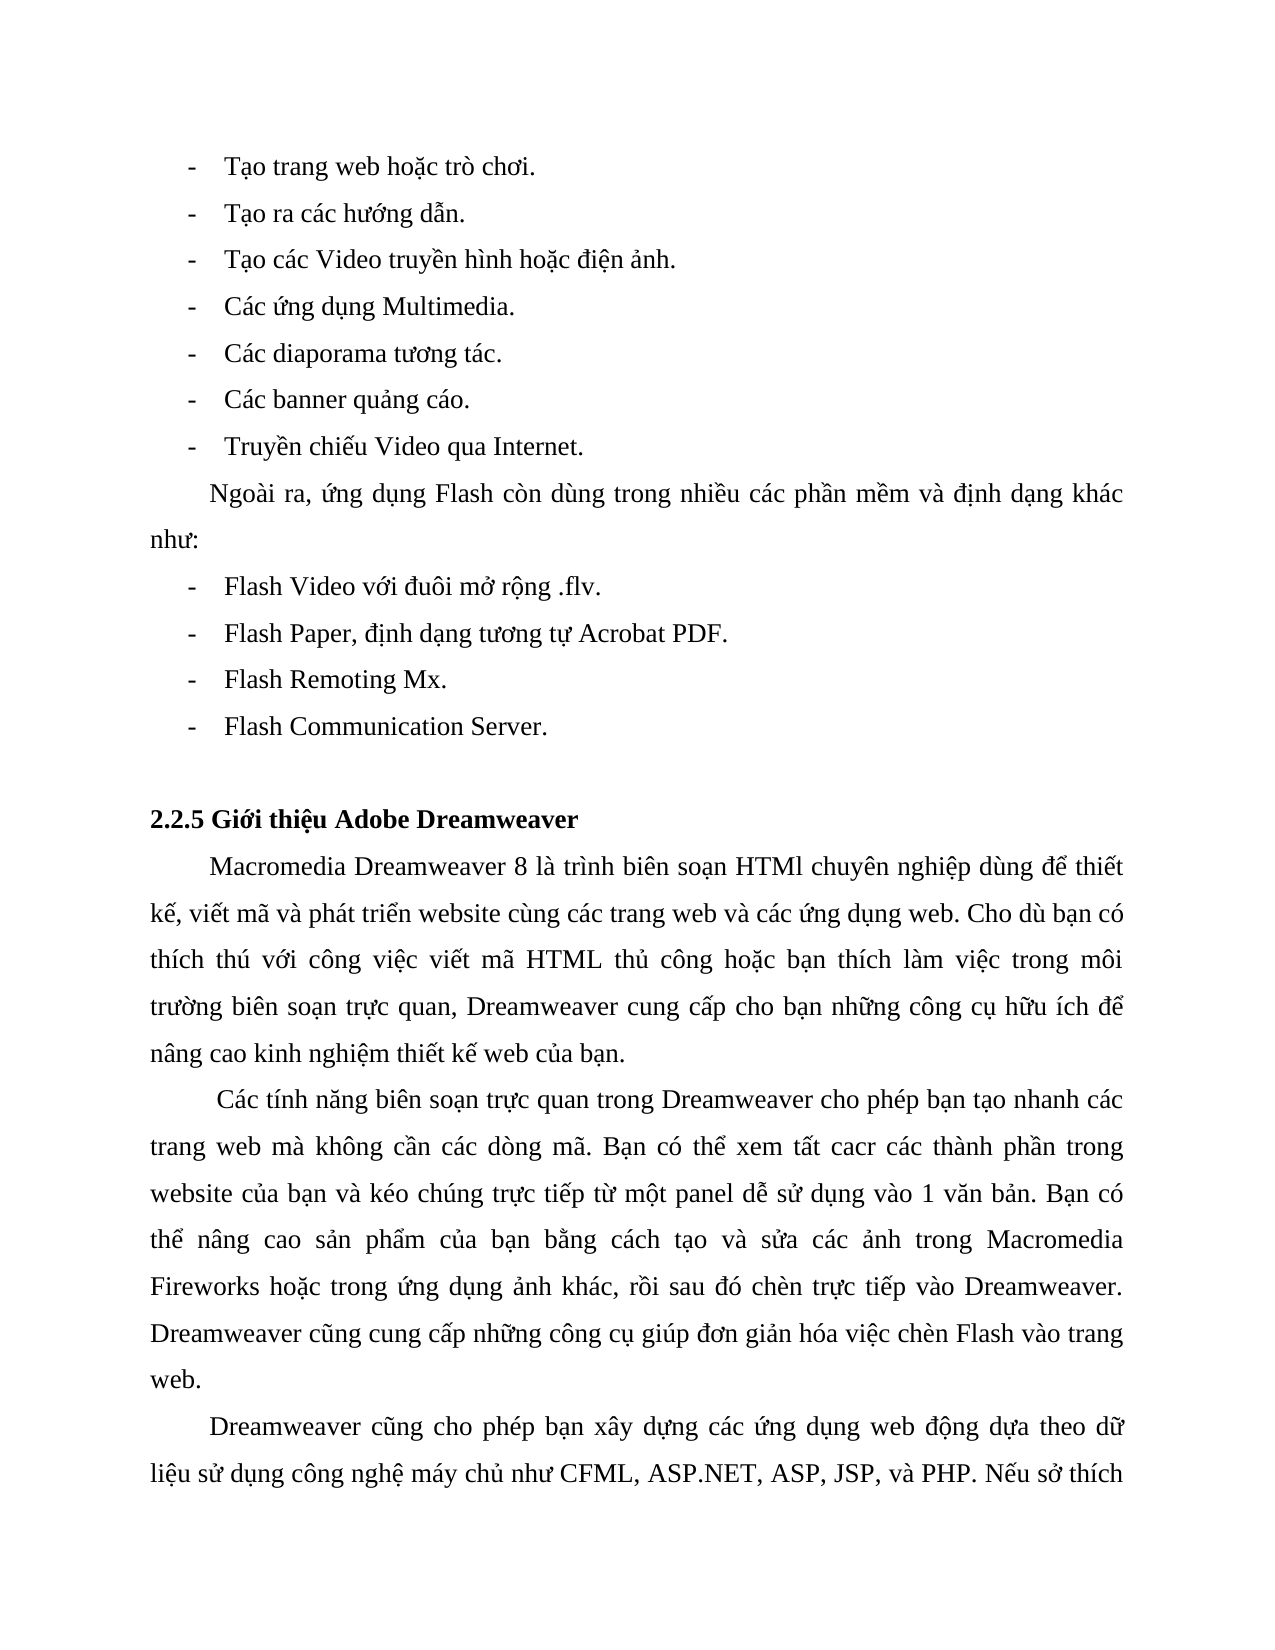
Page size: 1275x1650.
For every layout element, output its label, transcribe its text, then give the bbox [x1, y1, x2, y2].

text 2.2.5 Giới thiệu Adobe Dreamweaver [150, 803, 1125, 834]
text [150, 1410, 1125, 1488]
list Các ứng dụng Multimedia. [187, 290, 1125, 321]
text Các tính năng biên soạn trực quan trong Dreamweaver cho phép bạn tạo nhanh các trang web mà không cần các dòng mã. Bạn có thể xem tất cacr các thành phần trong website của bạn và kéo chúng trực tiếp từ một panel dễ sử dụng vào 1 văn bản. Bạn có thể nâng cao sản phẩm của bạn bằng cách tạo và sửa các ảnh trong Macromedia Fireworks hoặc trong ứng dụng ảnh khác, rồi sau đó chèn trực tiếp vào Dreamweaver. Dreamweaver cũng cung cấp những công cụ giúp đơn giản hóa việc chèn Flash vào trang web. [150, 1083, 1125, 1394]
list Truyền chiếu Video qua Internet. [187, 430, 1125, 461]
list Flash Remoting Mx. [187, 663, 1125, 694]
list Flash Paper, định dạng tương tự Acrobat PDF. [187, 617, 1125, 648]
list Các banner quảng cáo. [187, 383, 1125, 414]
text Ngoài ra, ứng dụng Flash còn dùng trong nhiều các phần mềm và định dạng khác như: [150, 477, 1125, 554]
list Flash Communication Server. [187, 710, 1125, 741]
list Tạo ra các hướng dẫn. [187, 197, 1125, 228]
list Các diaporama tương tác. [187, 337, 1125, 368]
list Tạo các Video truyền hình hoặc điện ảnh. [187, 243, 1125, 274]
list Flash Video với đuôi mở rộng .flv. [187, 570, 1125, 601]
text Macromedia Dreamweaver 8 là trình biên soạn HTMl chuyên nghiệp dùng để thiết kế, viết mã và phát triển website cùng các trang web và các ứng dụng web. Cho dù bạn có thích thú với công việc viết mã HTML thủ công hoặc bạn thích làm việc trong môi trường biên soạn trực quan, Dreamweaver cung cấp cho bạn những công cụ hữu ích để nâng cao kinh nghiệm thiết kế web của bạn. [150, 850, 1125, 1068]
list Tạo trang web hoặc trò chơi. [187, 150, 1125, 181]
